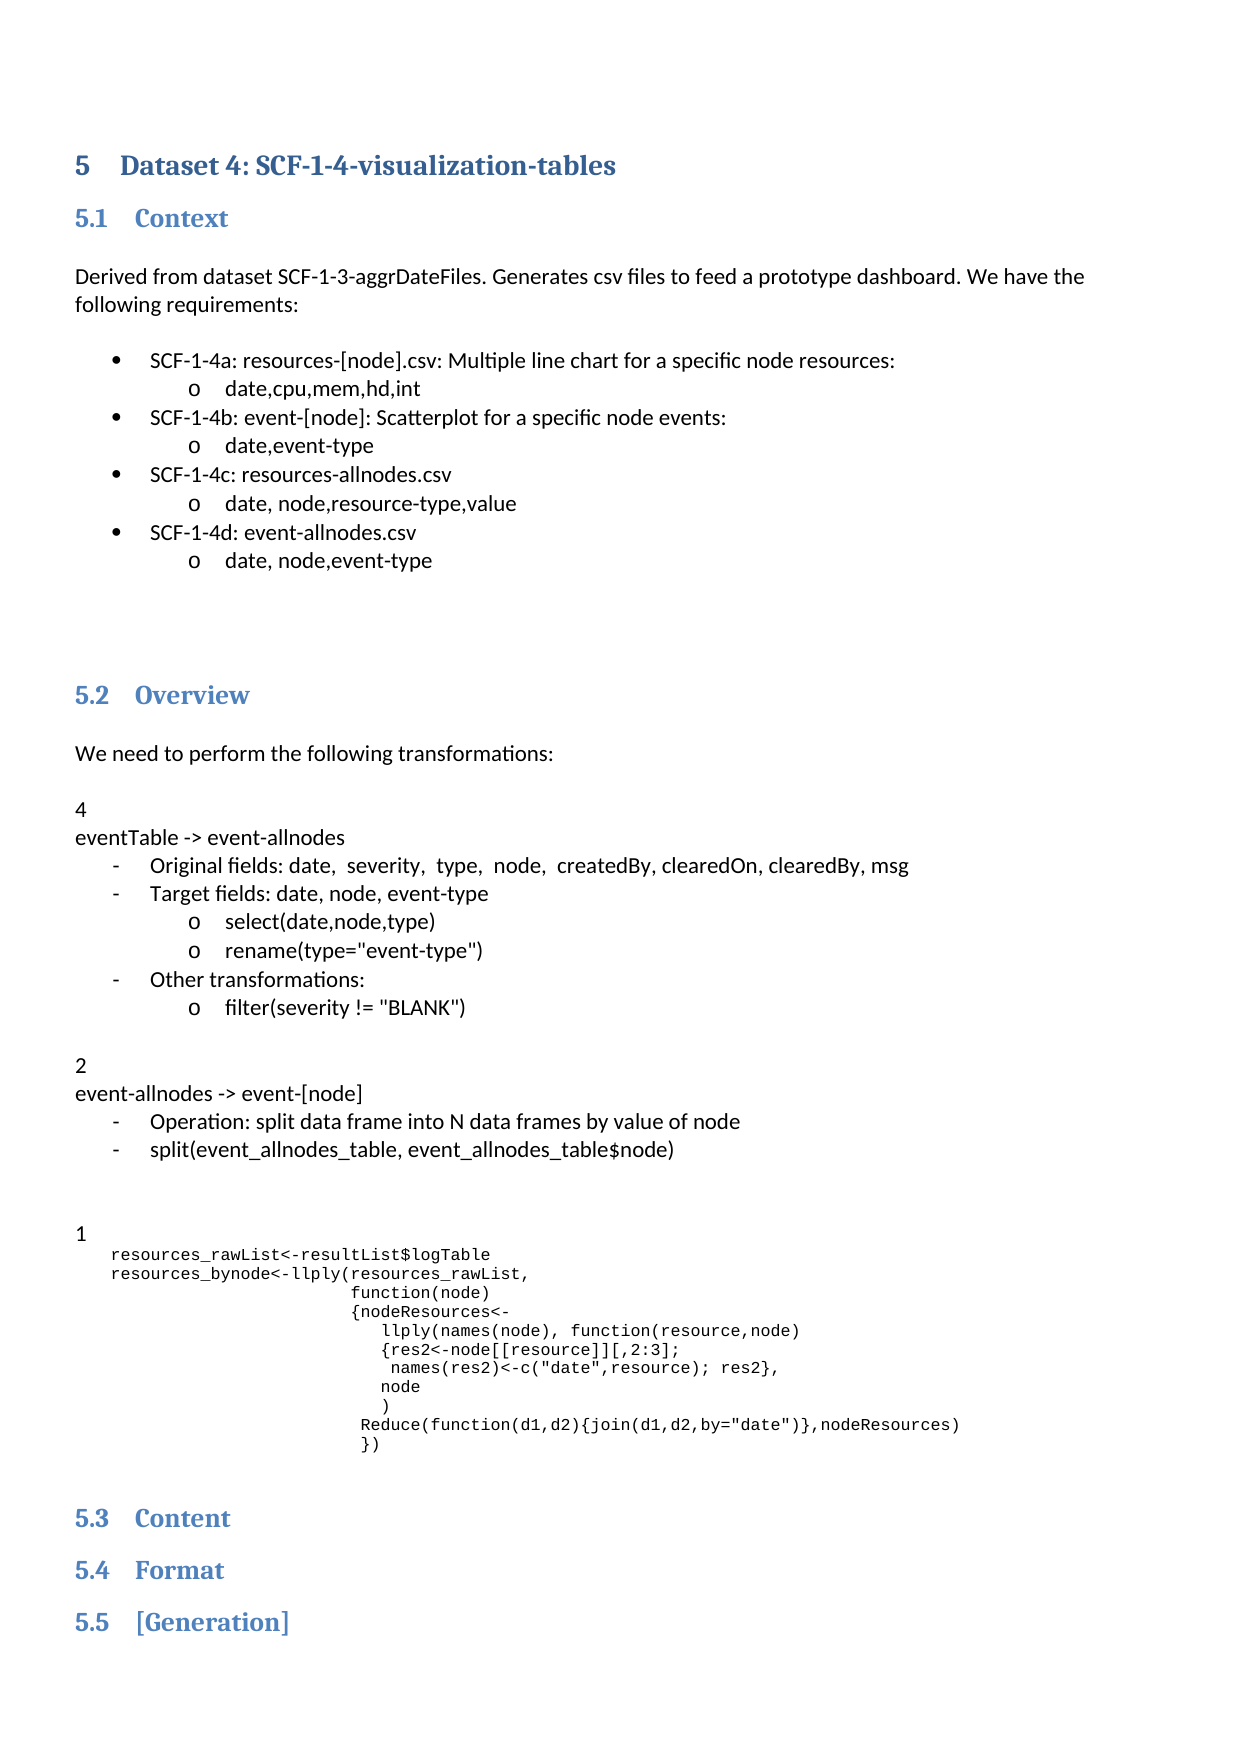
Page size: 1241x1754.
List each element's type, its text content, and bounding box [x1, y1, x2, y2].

list date,cpu,mem,hd,int [187, 374, 1165, 403]
text function(node) [110, 1284, 1165, 1303]
text llply(names(node), function(resource,node) [110, 1322, 1165, 1341]
list SCF-1-4d: event-allnodes.csv [112, 518, 1165, 546]
text Derived from dataset SCF-1-3-aggrDateFiles. Generates csv files to feed a prototype dashboard. We have the following requirements: [75, 262, 1165, 318]
subtitle Overview [75, 680, 1165, 711]
text resources_bynode<-llply(resources_rawList, [110, 1266, 1165, 1284]
list Target fields: date, node, event-type [112, 879, 1165, 907]
subtitle [Generation] [75, 1607, 1165, 1638]
text 2 [75, 1051, 1165, 1079]
text ) [110, 1398, 1165, 1417]
text Reduce(function(d1,d2){join(d1,d2,by="date")},nodeResources) [110, 1417, 1165, 1435]
list Original fields: date, severity, type, node, createdBy, clearedOn, clearedBy, msg [112, 851, 1165, 879]
list date, node,resource-type,value [187, 489, 1165, 518]
list rename(type="event-type") [187, 936, 1165, 966]
text node [110, 1379, 1165, 1398]
text {nodeResources<- [110, 1303, 1165, 1322]
list split(event_allnodes_table, event_allnodes_table$node) [112, 1135, 1165, 1163]
list filter(severity != "BLANK") [187, 993, 1165, 1023]
text event-allnodes -> event-[node] [75, 1079, 1165, 1107]
text resources_rawList<-resultList$logTable [110, 1247, 1165, 1266]
list SCF-1-4c: resources-allnodes.csv [112, 461, 1165, 489]
text names(res2)<-c("date",resource); res2}, [110, 1360, 1165, 1379]
text {res2<-node[[resource]][,2:3]; [110, 1341, 1165, 1360]
list date,event-type [187, 431, 1165, 461]
text 1 [75, 1219, 1165, 1247]
list select(date,node,type) [187, 907, 1165, 936]
list Other transformations: [112, 966, 1165, 993]
text eventTable -> event-allnodes [75, 823, 1165, 851]
subtitle Content [75, 1503, 1165, 1534]
subtitle Dataset 4: SCF-1-4-visualization-tables [75, 149, 1165, 182]
text }) [110, 1435, 1165, 1454]
list SCF-1-4a: resources-[node].csv: Multiple line chart for a specific node resources: [112, 346, 1165, 374]
subtitle Format [75, 1555, 1165, 1586]
subtitle Context [75, 203, 1165, 234]
list Operation: split data frame into N data frames by value of node [112, 1107, 1165, 1135]
list date, node,event-type [187, 546, 1165, 575]
text We need to perform the following transformations: [75, 739, 1165, 767]
list SCF-1-4b: event-[node]: Scatterplot for a specific node events: [112, 403, 1165, 431]
text 4 [75, 795, 1165, 823]
